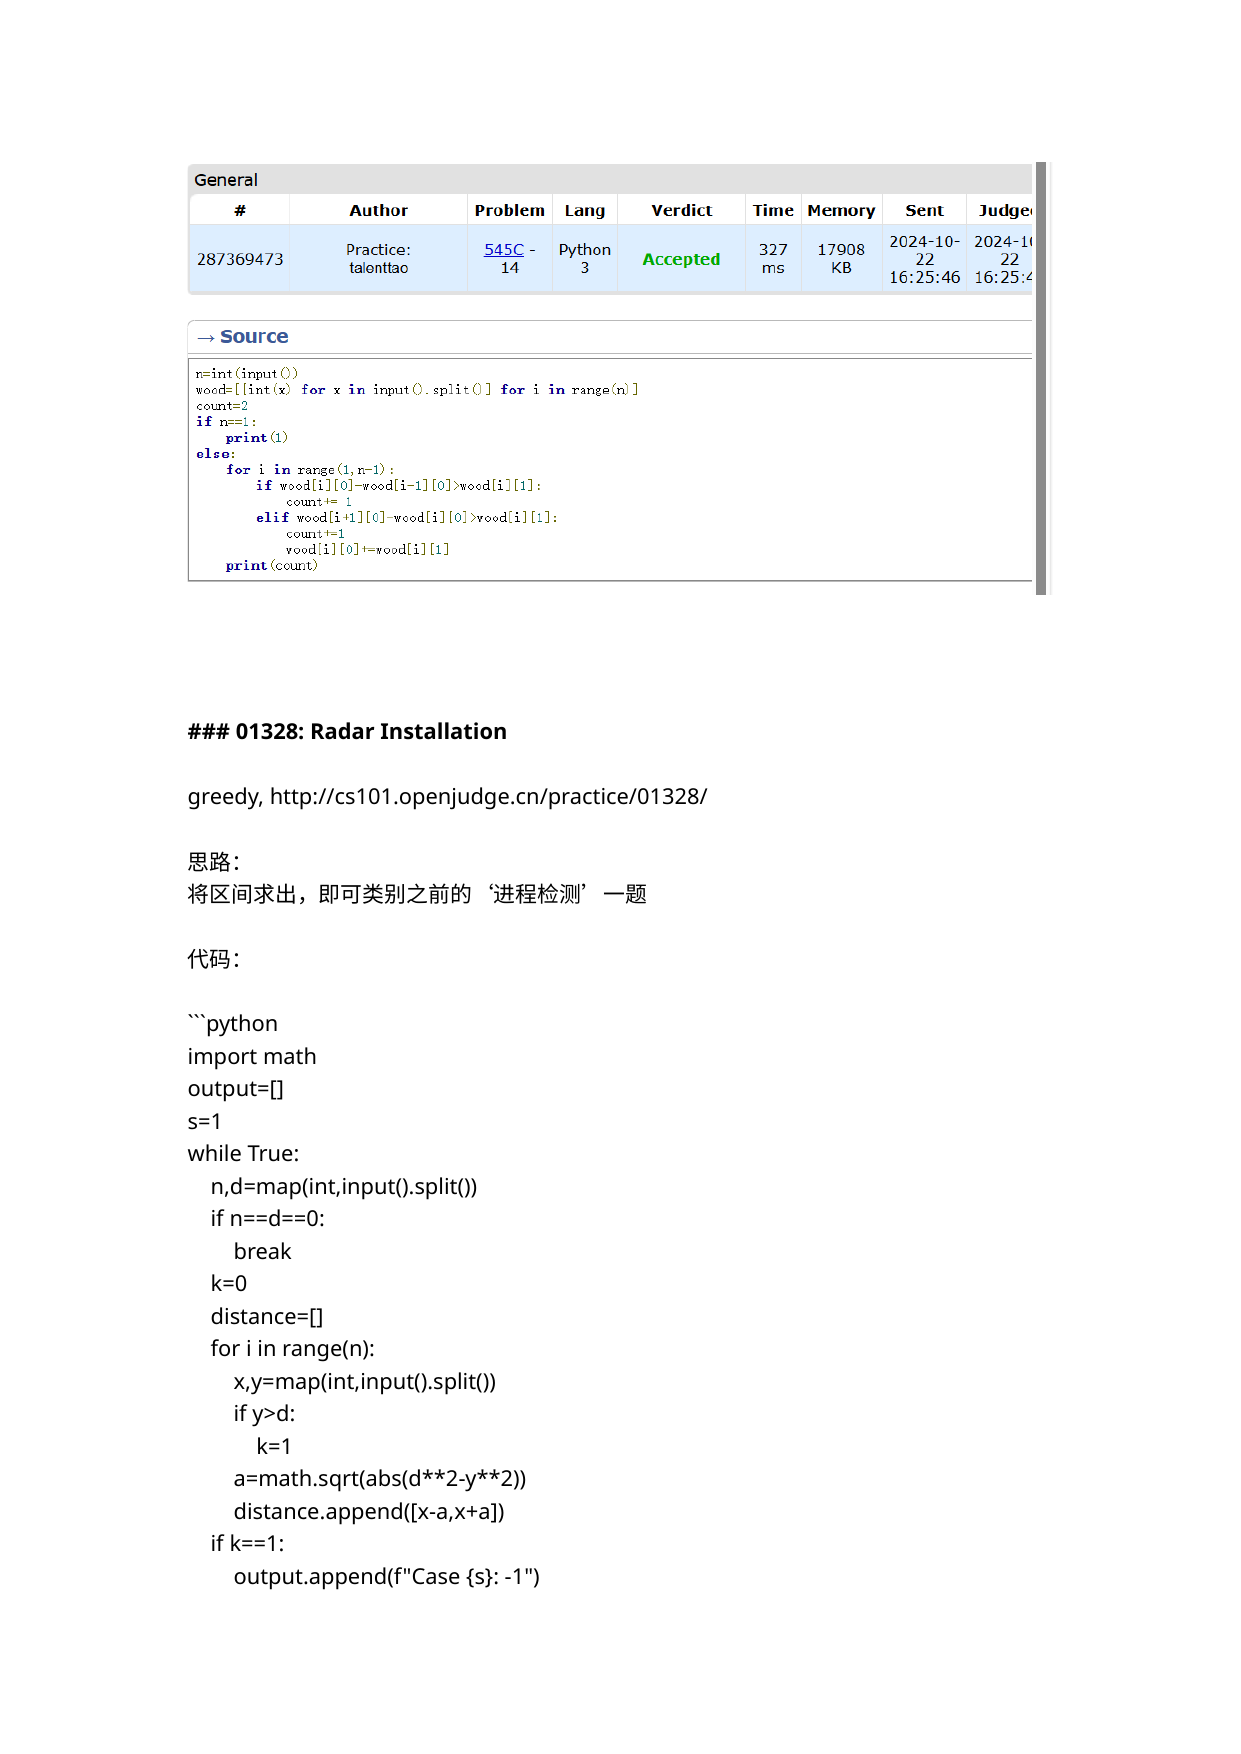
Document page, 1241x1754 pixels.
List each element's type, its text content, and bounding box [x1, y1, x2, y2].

text output=[] [187, 1072, 1053, 1104]
text if k==1: [187, 1527, 1053, 1559]
text 代码： [187, 942, 1053, 974]
text if n==d==0: [187, 1202, 1053, 1234]
text ```python [187, 1007, 1053, 1039]
text import math [187, 1039, 1053, 1072]
text distance=[] [187, 1299, 1053, 1332]
text break [187, 1234, 1053, 1267]
text greedy, http://cs101.openjudge.cn/practice/01328/ [187, 779, 1053, 812]
text x,y=map(int,input().split()) [187, 1364, 1053, 1397]
text output.append(f"Case {s}: -1") [187, 1559, 1053, 1592]
text 思路： [187, 844, 1053, 877]
picture [187, 162, 1053, 595]
text for i in range(n): [187, 1332, 1053, 1364]
text a=math.sqrt(abs(d**2-y**2)) [187, 1462, 1053, 1494]
text 将区间求出，即可类别之前的‘进程检测’一题 [187, 877, 1053, 942]
text while True: [187, 1137, 1053, 1169]
text k=1 [187, 1429, 1053, 1462]
text if y>d: [187, 1397, 1053, 1429]
text ### 01328: Radar Installation [187, 714, 1053, 747]
text n,d=map(int,input().split()) [187, 1169, 1053, 1202]
text k=0 [187, 1267, 1053, 1299]
text distance.append([x-a,x+a]) [187, 1494, 1053, 1527]
text s=1 [187, 1104, 1053, 1137]
